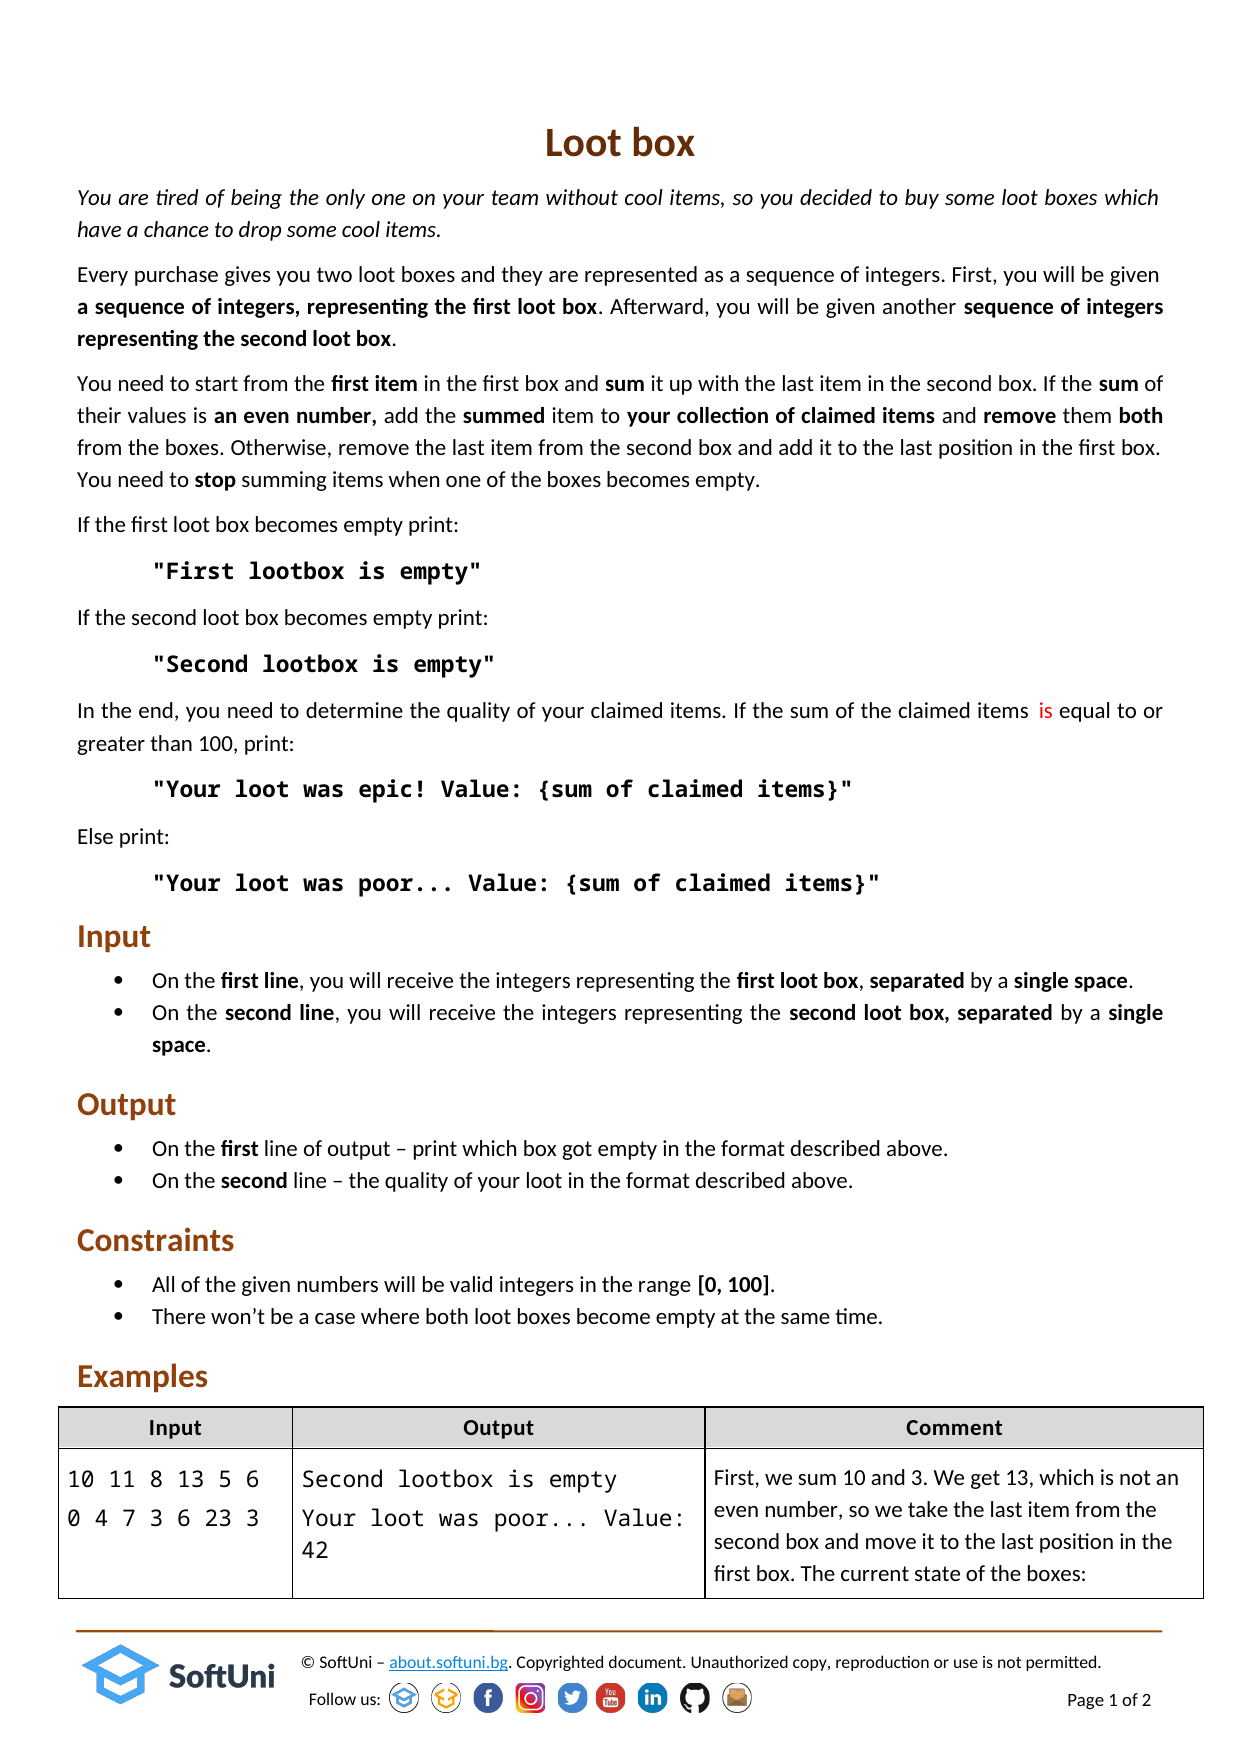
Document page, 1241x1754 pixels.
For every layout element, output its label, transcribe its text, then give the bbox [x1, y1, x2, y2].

text You are tired of being the only one on your team without cool items, so you decided to buy some loot boxes which have a chance to drop some cool items. [77, 183, 1163, 243]
picture [722, 1683, 752, 1713]
picture [659, 1704, 668, 1713]
text Else print: [77, 822, 1163, 850]
list On the first line, you will receive the integers representing the first loot box, separated by a single space. [114, 966, 1163, 994]
list All of the given numbers will be valid integers in the range [0, 100]. [114, 1270, 1163, 1298]
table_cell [706, 1449, 1203, 1597]
picture [637, 1704, 646, 1713]
picture [595, 1683, 626, 1713]
table_header Output [293, 1408, 704, 1447]
picture [389, 1683, 419, 1713]
list On the second line – the quality of your loot in the format described above. [114, 1166, 1163, 1194]
text In the end, you need to determine the quality of your claimed items. If the sum of the claimed items is equal to or greater than 100, print: [77, 696, 1163, 757]
list On the first line of output – print which box got empty in the format described above. [114, 1134, 1163, 1162]
picture [473, 1683, 503, 1713]
text "Your loot was poor... Value: {sum of claimed items}" [77, 866, 1163, 898]
picture [515, 1683, 545, 1713]
picture [661, 1683, 668, 1691]
picture [651, 1695, 661, 1704]
picture [637, 1683, 644, 1691]
text Every purchase gives you two loot boxes and they are represented as a sequence of integers. First, you will be given a sequence of integers, representing the first loot box. Afterward, you will be given another sequence of integers representing the second loot box. [77, 260, 1163, 352]
list On the second line, you will receive the integers representing the second loot box, separated by a single space. [114, 998, 1163, 1058]
text "First lootbox is empty" [77, 555, 1163, 586]
text "Your loot was epic! Value: {sum of claimed items}" [77, 773, 1163, 804]
subtitle Constraints [77, 1219, 1163, 1260]
text You need to start from the first item in the first box and sum it up with the last item in the second box. If the sum of their values is an even number, add the summed item to your collection of claimed items and remove them both from the boxes. Otherwise, remove the last item from the second box and add it to the last position in the first box. You need to stop summing items when one of the boxes becomes empty. [77, 369, 1163, 493]
subtitle Input [77, 915, 1163, 956]
picture [75, 1638, 281, 1710]
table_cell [59, 1449, 292, 1597]
subtitle Examples [77, 1356, 1163, 1396]
picture [680, 1683, 710, 1713]
table_header Comment [706, 1408, 1203, 1447]
text "Second lootbox is empty" [77, 648, 1163, 679]
picture [431, 1683, 461, 1713]
list There won’t be a case where both loot boxes become empty at the same time. [114, 1302, 1163, 1331]
picture [557, 1683, 588, 1713]
subtitle Loot box [77, 116, 1163, 167]
text If the first loot box becomes empty print: [77, 510, 1163, 538]
table_header Input [59, 1408, 292, 1447]
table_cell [293, 1449, 704, 1597]
text If the second loot box becomes empty print: [77, 603, 1163, 631]
subtitle Output [77, 1083, 1163, 1124]
